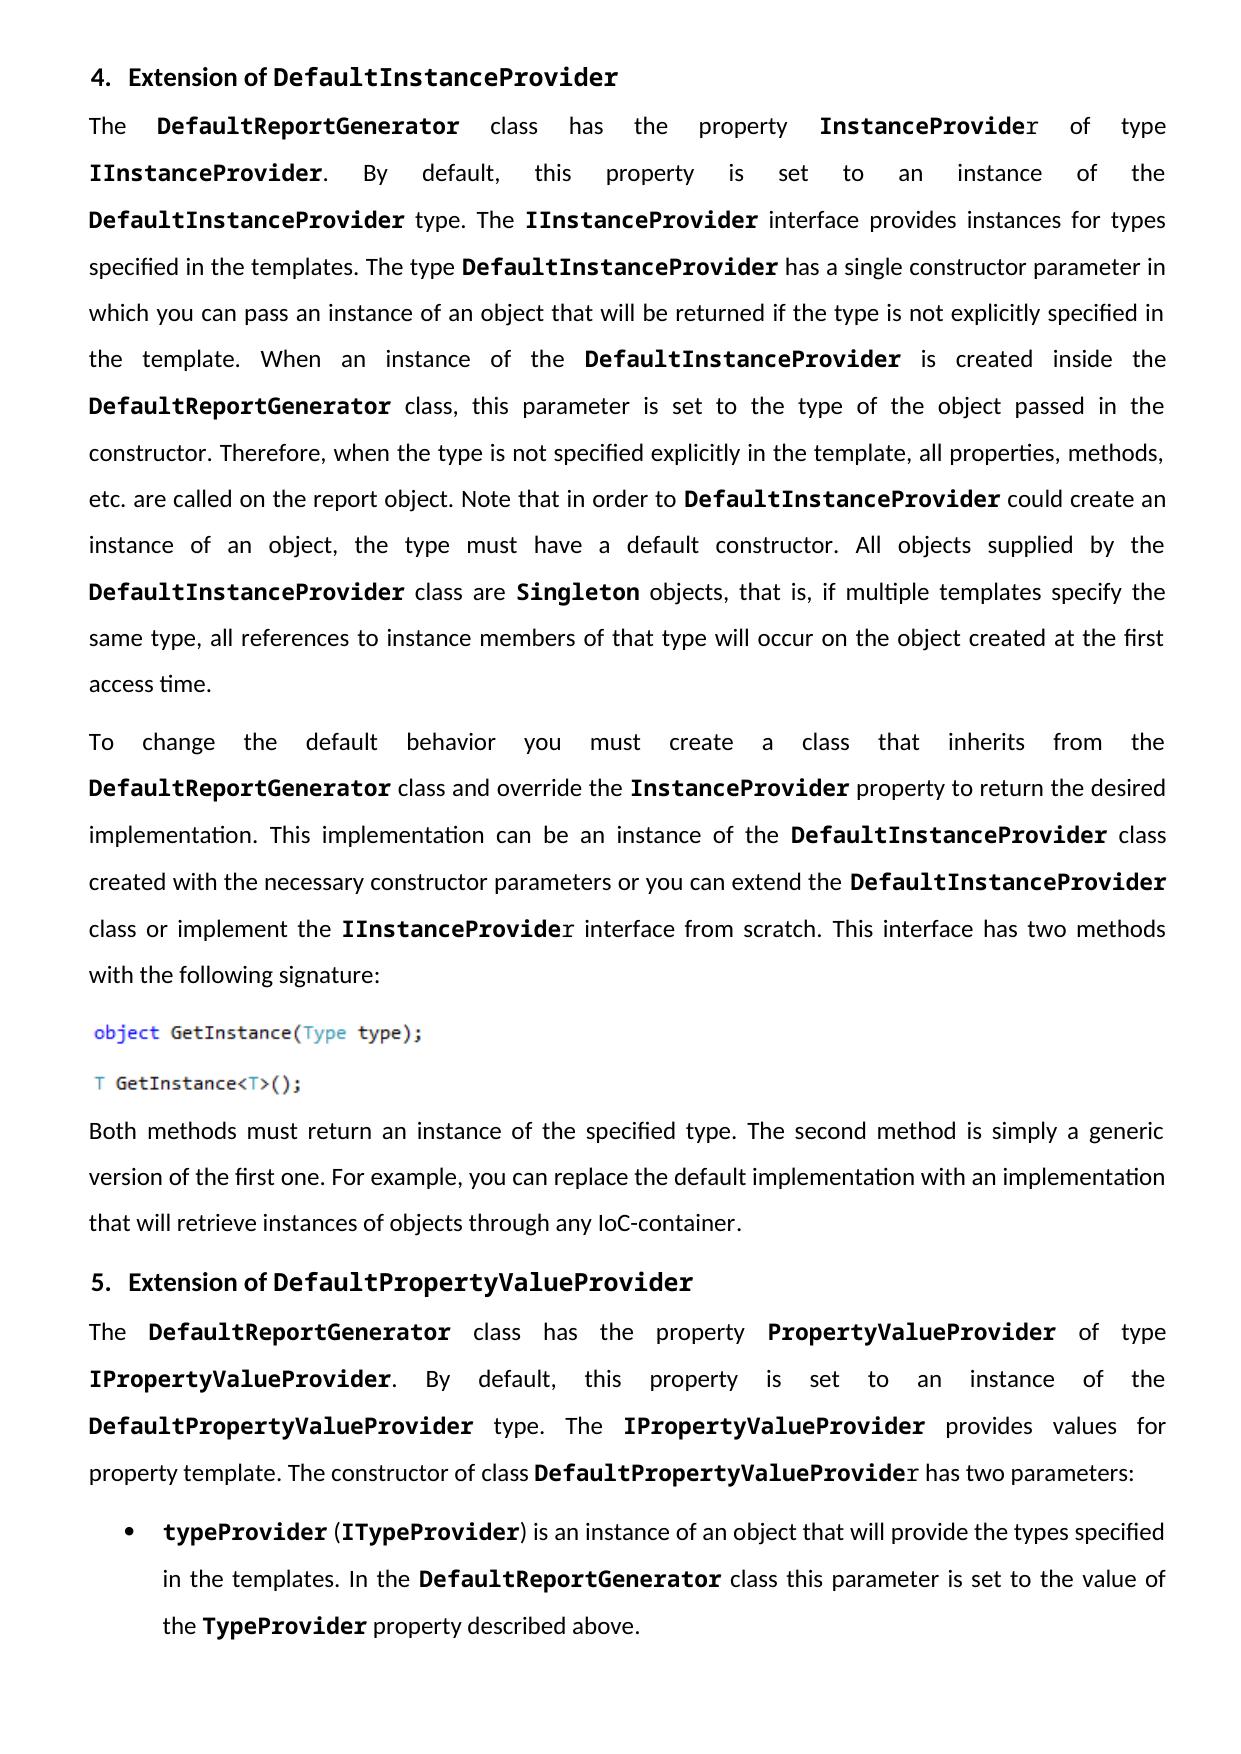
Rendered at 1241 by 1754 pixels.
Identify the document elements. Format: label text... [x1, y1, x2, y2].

subtitle Extension of DefaultInstanceProvider [91, 59, 1167, 93]
list typeProvider (ITypeProvider) is an instance of an object that will provide the types specified in the templates. In the DefaultReportGenerator class this parameter is set to the value of the TypeProvider property described above. [125, 1516, 1167, 1641]
text The DefaultReportGenerator class has the property PropertyValueProvider of type IPropertyValueProvider. By default, this property is set to an instance of the DefaultPropertyValueProvider type. The IPropertyValueProvider provides values for property template. The constructor of class DefaultPropertyValueProvider has two parameters: [89, 1316, 1167, 1488]
picture [88, 1017, 427, 1101]
text To change the default behavior you must create a class that inherits from the DefaultReportGenerator class and override the InstanceProvider property to return the desired implementation. This implementation can be an instance of the DefaultInstanceProvider class created with the necessary constructor parameters or you can extend the DefaultInstanceProvider class or implement the IInstanceProvider interface from scratch. This interface has two methods with the following signature: [89, 726, 1167, 990]
text The DefaultReportGenerator class has the property InstanceProvider of type IInstanceProvider. By default, this property is set to an instance of the DefaultInstanceProvider type. The IInstanceProvider interface provides instances for types specified in the templates. The type DefaultInstanceProvider has a single constructor parameter in which you can pass an instance of an object that will be returned if the type is not explicitly specified in the template. When an instance of the DefaultInstanceProvider is created inside the DefaultReportGenerator class, this parameter is set to the type of the object passed in the constructor. Therefore, when the type is not specified explicitly in the template, all properties, methods, etc. are called on the report object. Note that in order to DefaultInstanceProvider could create an instance of an object, the type must have a default constructor. All objects supplied by the DefaultInstanceProvider class are Singleton objects, that is, if multiple templates specify the same type, all references to instance members of that type will occur on the object created at the first access time. [89, 110, 1167, 698]
subtitle Extension of DefaultPropertyValueProvider [91, 1265, 1167, 1299]
text Both methods must return an instance of the specified type. The second method is simply a generic version of the first one. For example, you can replace the default implementation with an implementation that will retrieve instances of objects through any IoC-container. [89, 1115, 1167, 1237]
